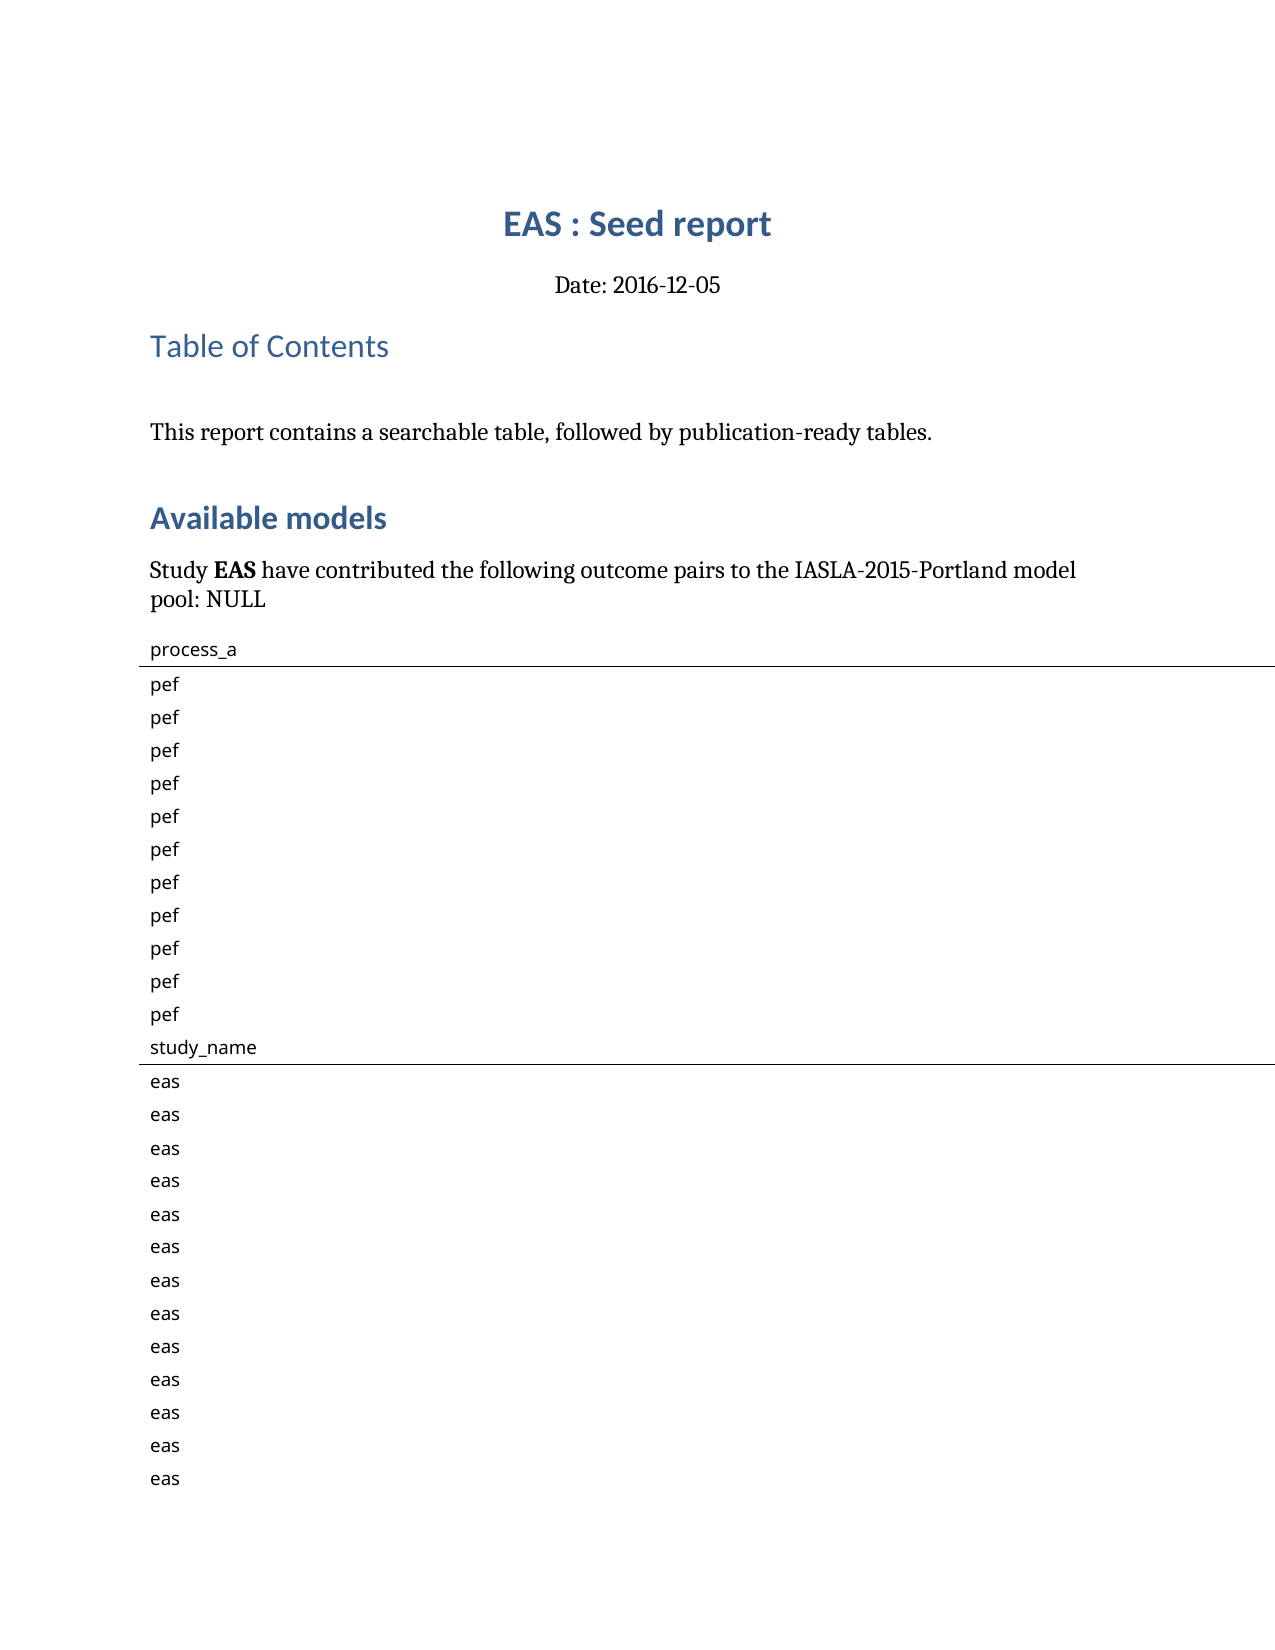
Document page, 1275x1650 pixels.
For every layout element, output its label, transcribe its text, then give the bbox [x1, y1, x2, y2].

table_cell eas [139, 1296, 1275, 1329]
table_cell pef [139, 931, 1275, 964]
table_cell eas [139, 1098, 1275, 1131]
table_cell eas [139, 1263, 1275, 1296]
table_header process_a [139, 633, 1275, 666]
table_cell pef [139, 667, 1275, 700]
table_cell pef [139, 998, 1275, 1030]
table_cell pef [139, 733, 1275, 766]
table_cell pef [139, 799, 1275, 832]
table_cell pef [139, 865, 1275, 898]
table_cell eas [139, 1461, 1275, 1494]
table_cell eas [139, 1329, 1275, 1362]
table_cell pef [139, 964, 1275, 997]
table_header study_name [139, 1030, 1275, 1063]
table_cell eas [139, 1131, 1275, 1164]
table_cell eas [139, 1230, 1275, 1263]
table_cell eas [139, 1164, 1275, 1197]
table_cell pef [139, 832, 1275, 865]
table_cell eas [139, 1395, 1275, 1428]
table_cell eas [139, 1428, 1275, 1461]
table_cell eas [139, 1065, 1275, 1098]
text Study EAS have contributed the following outcome pairs to the IASLA-2015-Portland model pool: NULL [150, 556, 1125, 614]
table_cell pef [139, 766, 1275, 799]
table_cell eas [139, 1197, 1275, 1230]
table_cell pef [139, 700, 1275, 733]
table_cell eas [139, 1362, 1275, 1395]
subtitle Available models [150, 497, 1125, 538]
title EAS : Seed report [150, 200, 1125, 246]
text This report contains a searchable table, followed by publication-ready tables. [150, 418, 1125, 447]
text Date: 2016-12-05 [150, 271, 1125, 299]
table_cell pef [139, 898, 1275, 931]
